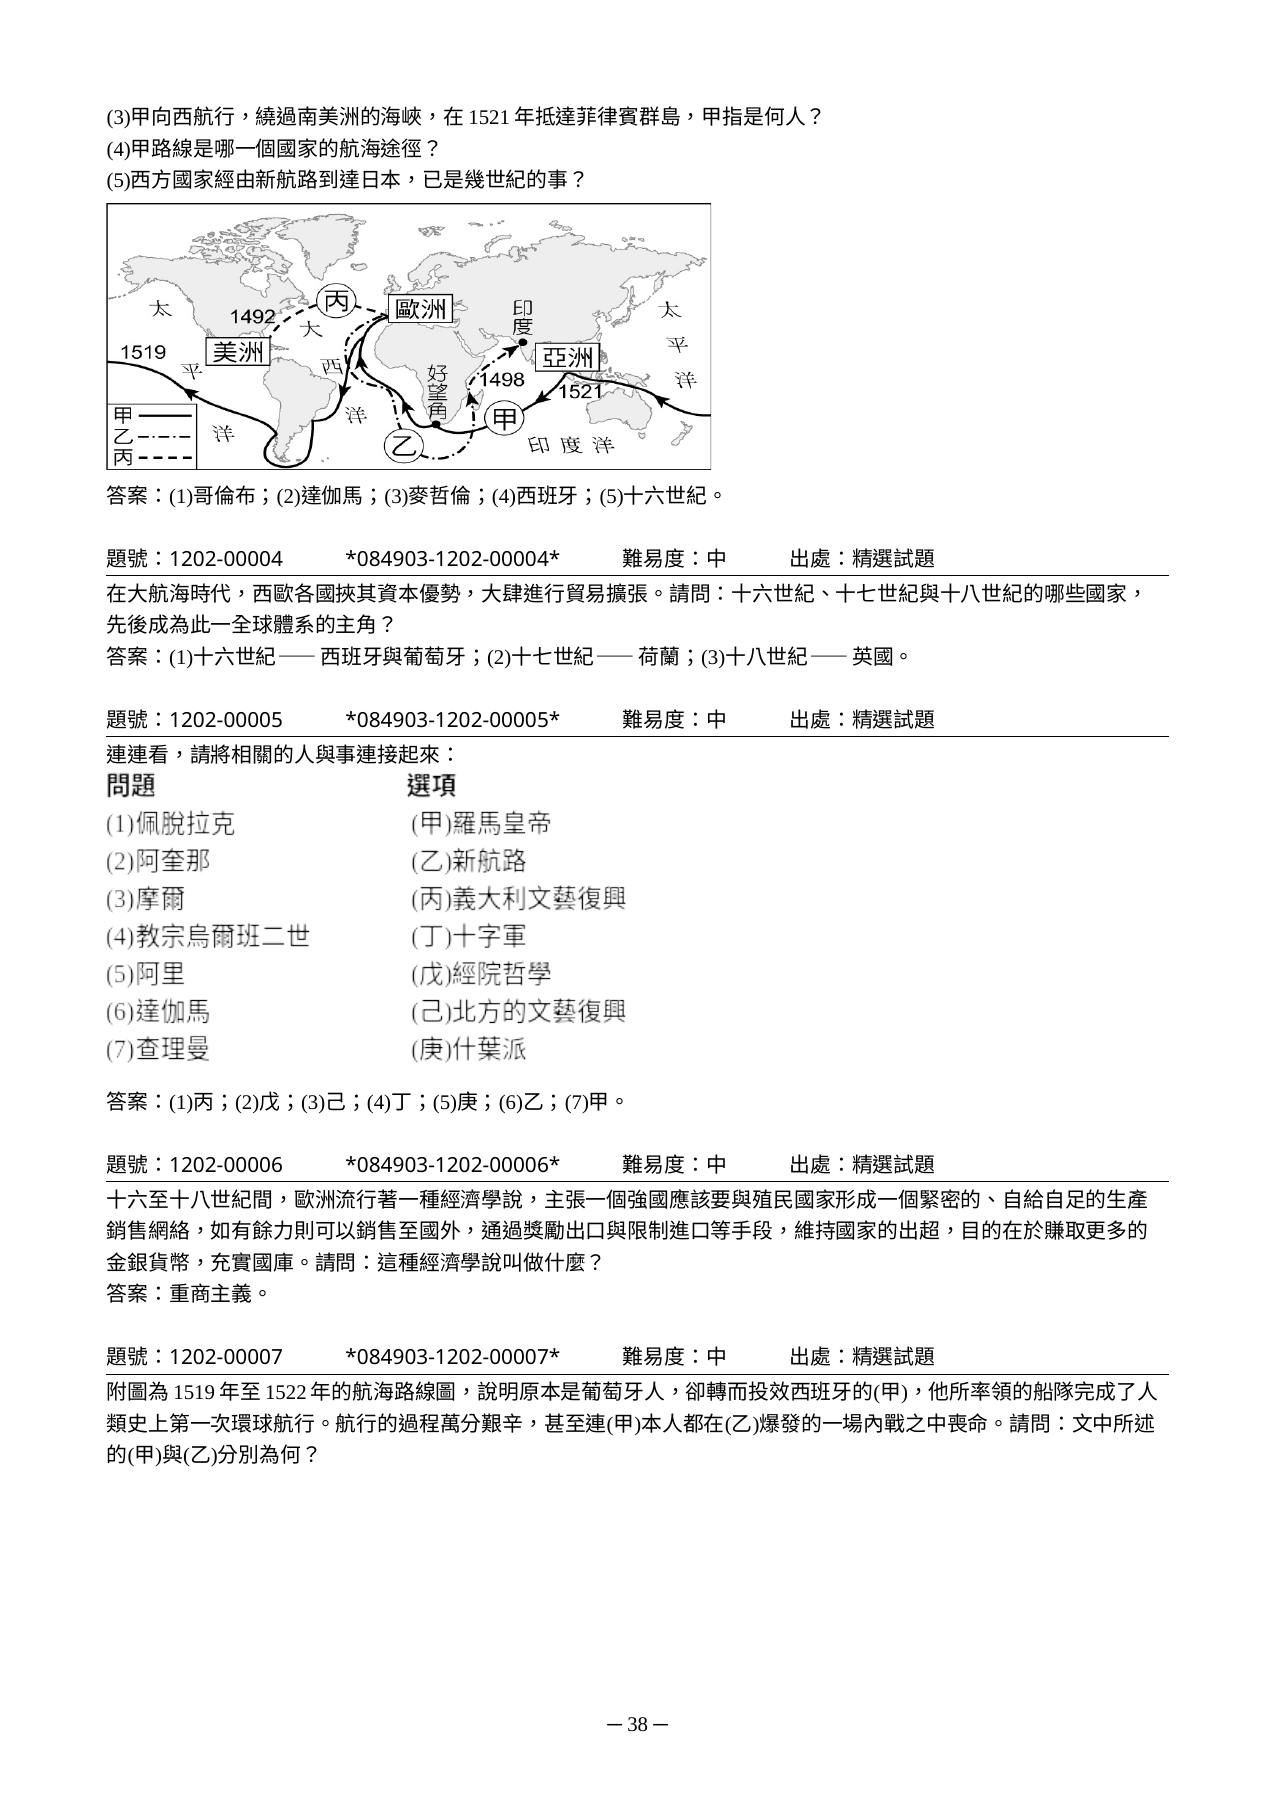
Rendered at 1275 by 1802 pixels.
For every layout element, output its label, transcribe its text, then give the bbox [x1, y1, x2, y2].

text 在大航海時代，西歐各國挾其資本優勢，大肆進行貿易擴張。請問：十六世紀、十七世紀與十八世紀的哪些國家，先後成為此一全球體系的主角？ [106, 576, 1169, 639]
picture [106, 203, 712, 470]
text 答案：重商主義。 [106, 1277, 1169, 1308]
text 連連看，請將相關的人與事連接起來： [106, 737, 1169, 1084]
text 答案：(1)哥倫布；(2)達伽馬；(3)麥哲倫；(4)西班牙；(5)十六世紀。 [106, 478, 1169, 510]
text 題號：1202-00005 *084903-1202-00005* 難易度：中 出處：精選試題 [106, 702, 1169, 736]
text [106, 100, 1169, 478]
text 十六至十八世紀間，歐洲流行著一種經濟學說，主張一個強國應該要與殖民國家形成一個緊密的、自給自足的生產銷售網絡，如有餘力則可以銷售至國外，通過獎勵出口與限制進口等手段，維持國家的出超，目的在於賺取更多的金銀貨幣，充實國庫。請問：這種經濟學說叫做什麼？ [106, 1182, 1169, 1277]
text 題號：1202-00007 *084903-1202-00007* 難易度：中 出處：精選試題 [106, 1340, 1169, 1374]
text 題號：1202-00006 *084903-1202-00006* 難易度：中 出處：精選試題 [106, 1147, 1169, 1181]
text 答案：(1)丙；(2)戊；(3)己；(4)丁；(5)庚；(6)乙；(7)甲。 [106, 1084, 1169, 1116]
text 題號：1202-00004 *084903-1202-00004* 難易度：中 出處：精選試題 [106, 542, 1169, 575]
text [106, 1375, 1169, 1469]
text 答案：(1)十六世紀—西班牙與葡萄牙；(2)十七世紀—荷蘭；(3)十八世紀—英國。 [106, 639, 1169, 671]
